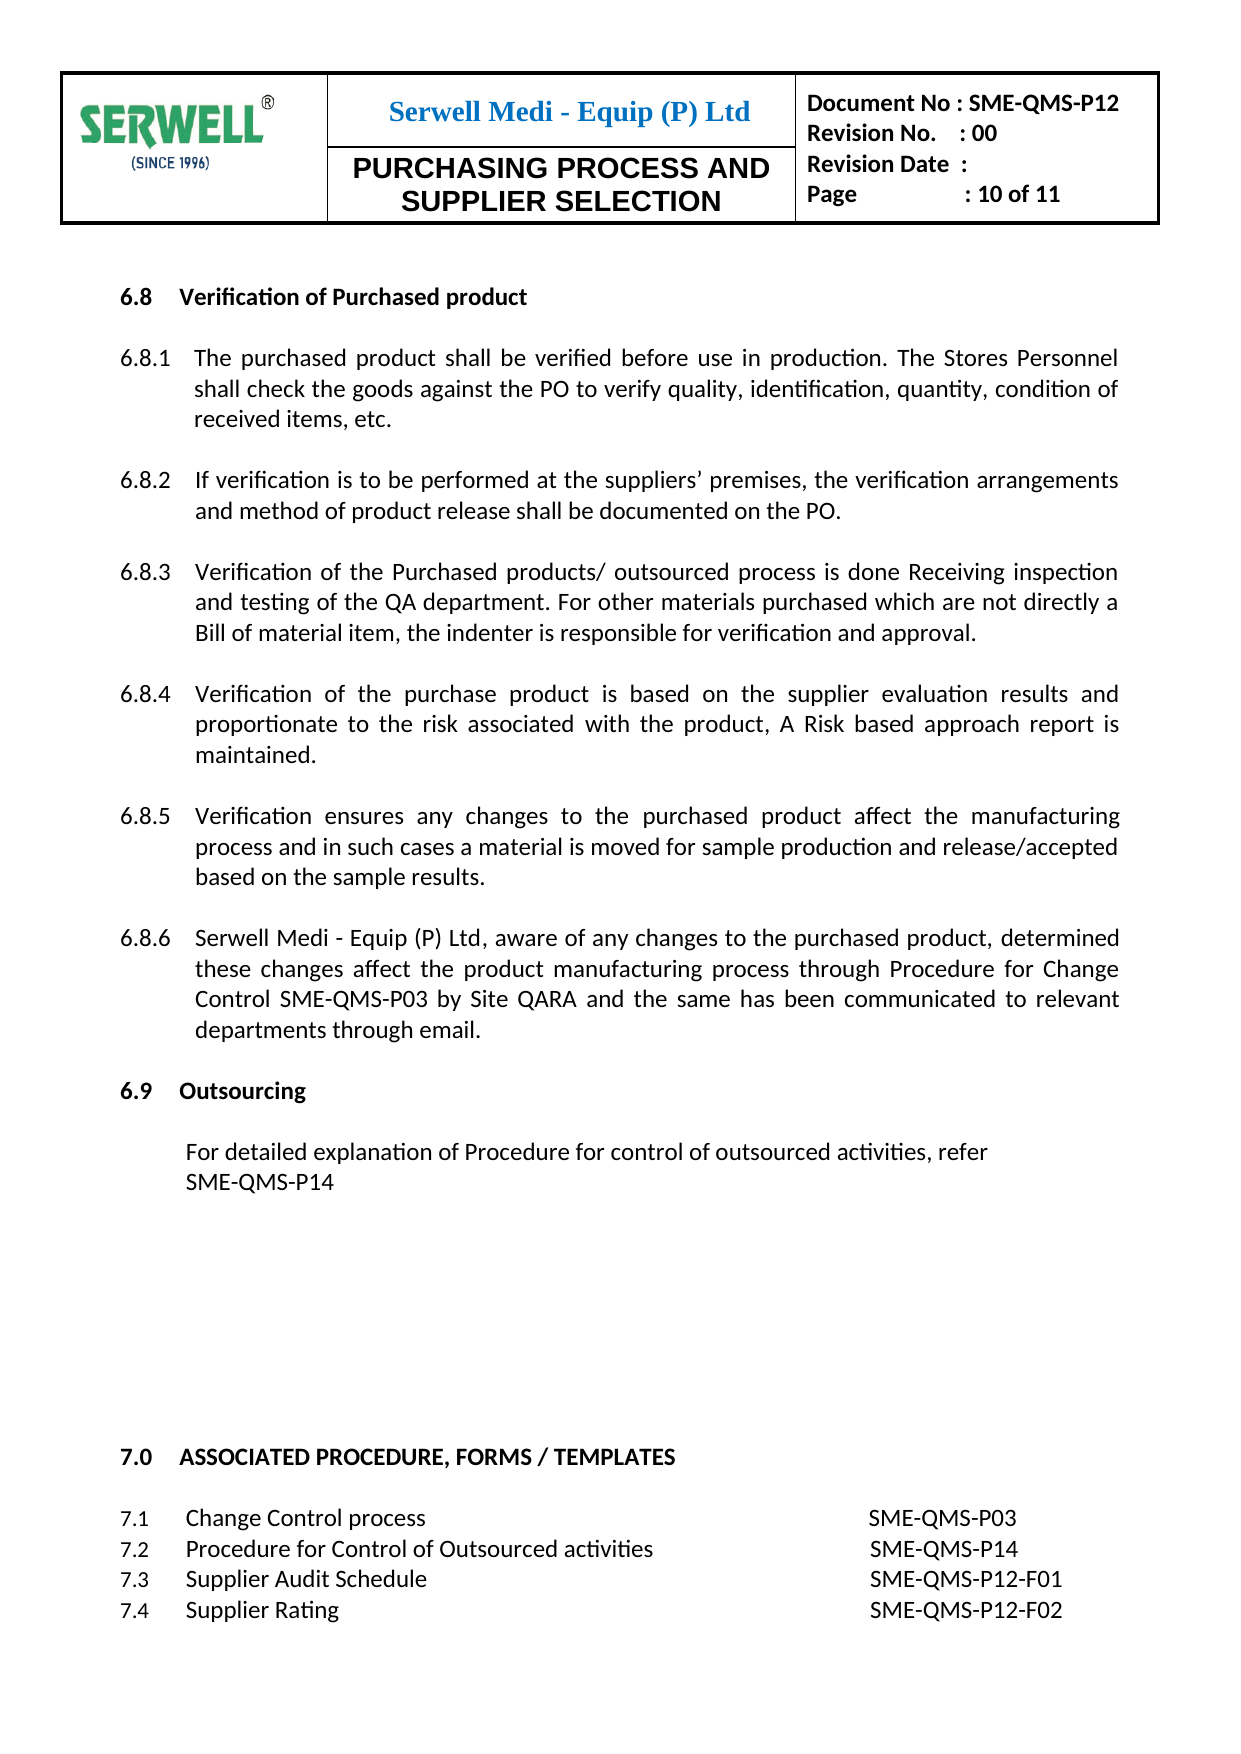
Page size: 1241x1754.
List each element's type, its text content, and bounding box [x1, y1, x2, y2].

subtitle The purchased product shall be verified before use in production. The Stores Personnel shall check the goods against the PO to verify quality, identification, quantity, condition of received items, etc. [120, 342, 1120, 434]
text For detailed explanation of Procedure for control of outsourced activities, refer SME-QMS-P14 [186, 1136, 1120, 1197]
list Verification of the Purchased products/ outsourced process is done Receiving inspection and testing of the QA department. For other materials purchased which are not directly a Bill of material item, the indenter is responsible for verification and approval. [120, 556, 1120, 648]
list Verification of the purchase product is based on the supplier evaluation results and proportionate to the risk associated with the product, A Risk based approach report is maintained. [120, 678, 1120, 770]
list Outsourcing [120, 1075, 1120, 1105]
list Supplier Rating SME-QMS-P12-F02 [120, 1594, 1120, 1624]
list Serwell Medi - Equip (P) Ltd, aware of any changes to the purchased product, determined these changes affect the product manufacturing process through Procedure for Change Control SME-QMS-P03 by Site QARA and the same has been communicated to relevant departments through email. [120, 922, 1120, 1044]
list ASSOCIATED PROCEDURE, FORMS / TEMPLATES [120, 1441, 1120, 1472]
list Procedure for Control of Outsourced activities SME-QMS-P14 [120, 1533, 1120, 1563]
list Verification of Purchased product [120, 281, 1120, 312]
list If verification is to be performed at the suppliers’ premises, the verification arrangements and method of product release shall be documented on the PO. [120, 464, 1120, 526]
list Supplier Audit Schedule SME-QMS-P12-F01 [120, 1563, 1120, 1594]
list Verification ensures any changes to the purchased product affect the manufacturing process and in such cases a material is moved for sample production and release/accepted based on the sample results. [120, 800, 1120, 892]
list Change Control process SME-QMS-P03 [120, 1502, 1120, 1533]
